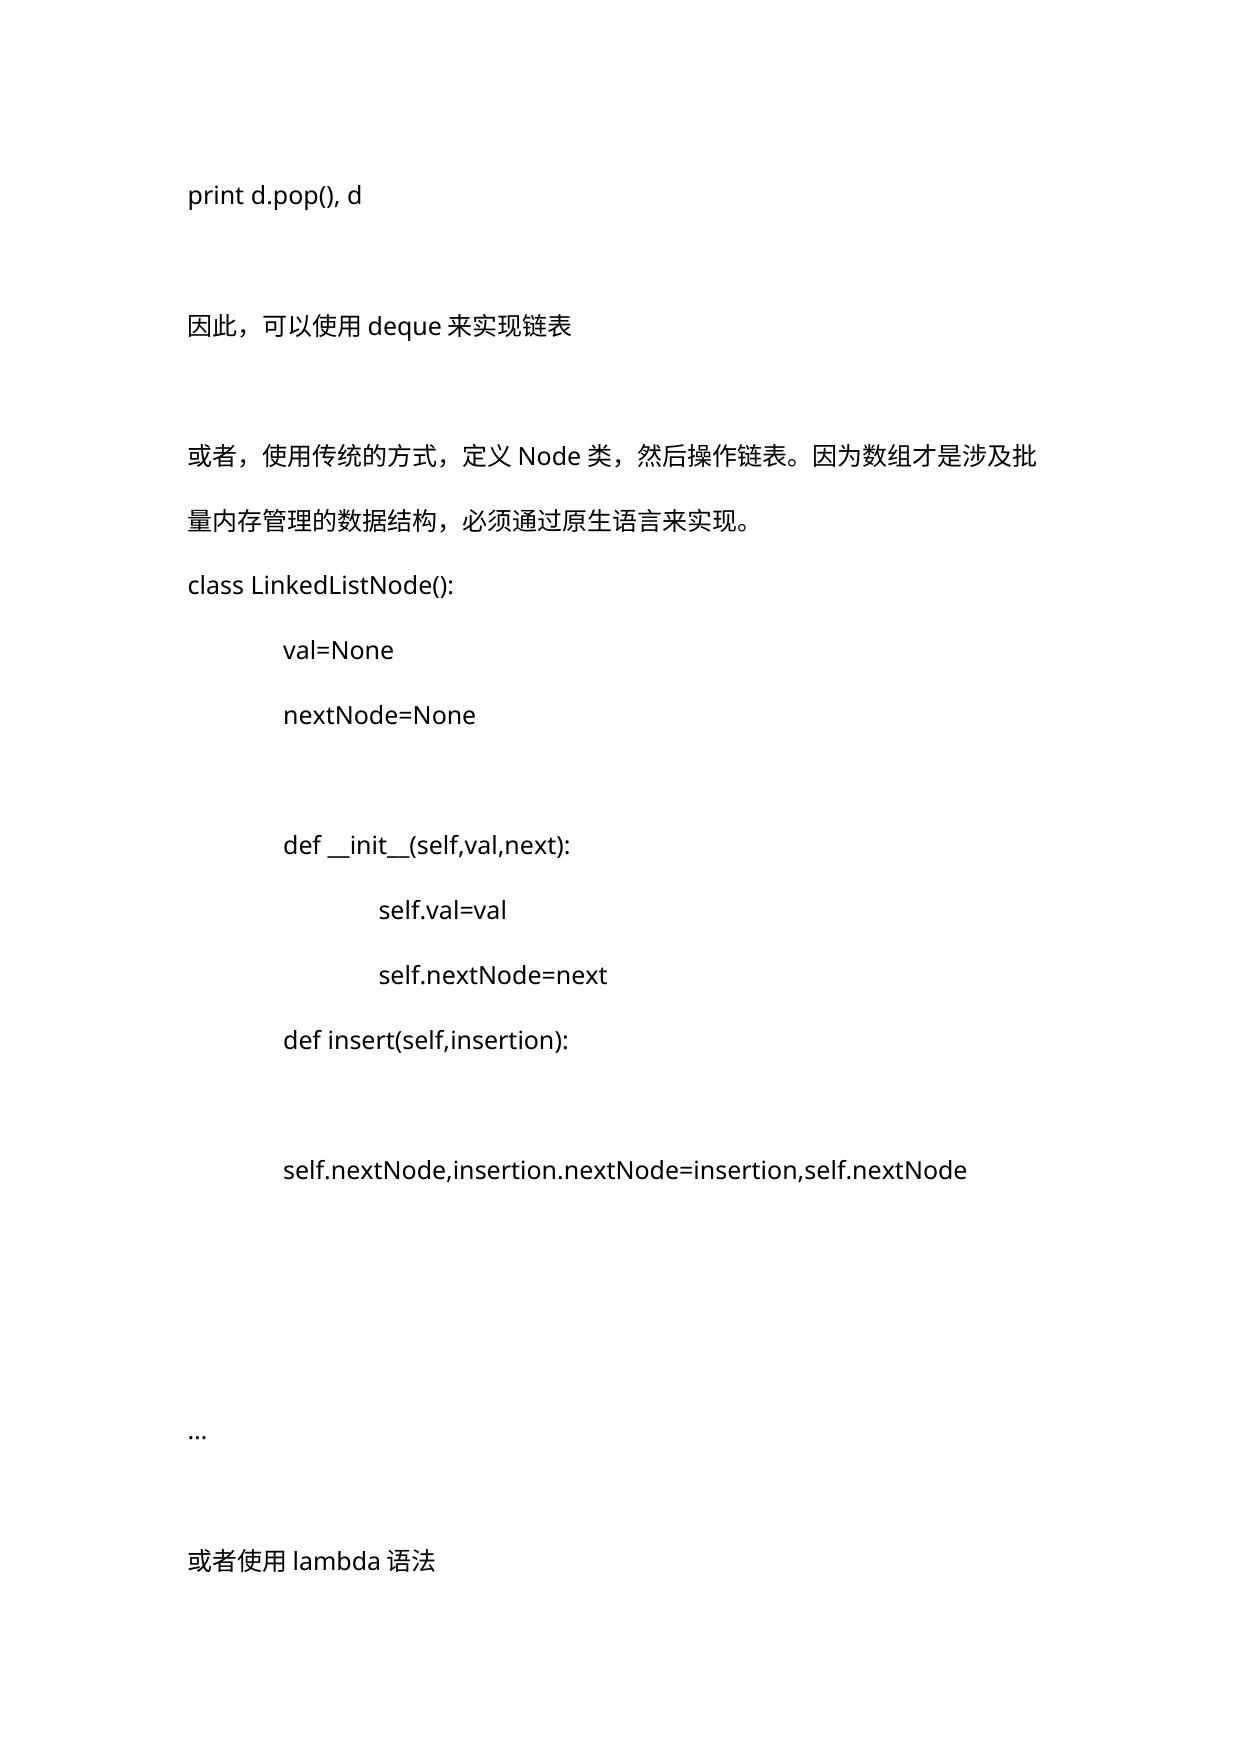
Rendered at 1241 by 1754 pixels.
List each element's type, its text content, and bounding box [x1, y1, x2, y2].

text 或者使用lambda语法 [187, 1527, 1053, 1592]
text self.nextNode,insertion.nextNode=insertion,self.nextNode [187, 1072, 1053, 1202]
text 或者，使用传统的方式，定义Node 类，然后操作链表。因为数组才是涉及批量内存管理的数据结构，必须通过原生语言来实现。 [187, 422, 1053, 552]
text print d.pop(), d [187, 162, 1053, 227]
text self.val=val [187, 877, 1053, 942]
text 因此，可以使用deque来实现链表 [187, 292, 1053, 357]
text nextNode=None [187, 682, 1053, 747]
text def __init__(self,val,next): [187, 812, 1053, 877]
text val=None [187, 617, 1053, 682]
text … [187, 1397, 1053, 1462]
text class LinkedListNode(): [187, 552, 1053, 617]
text def insert(self,insertion): [187, 1007, 1053, 1072]
text self.nextNode=next [187, 942, 1053, 1007]
